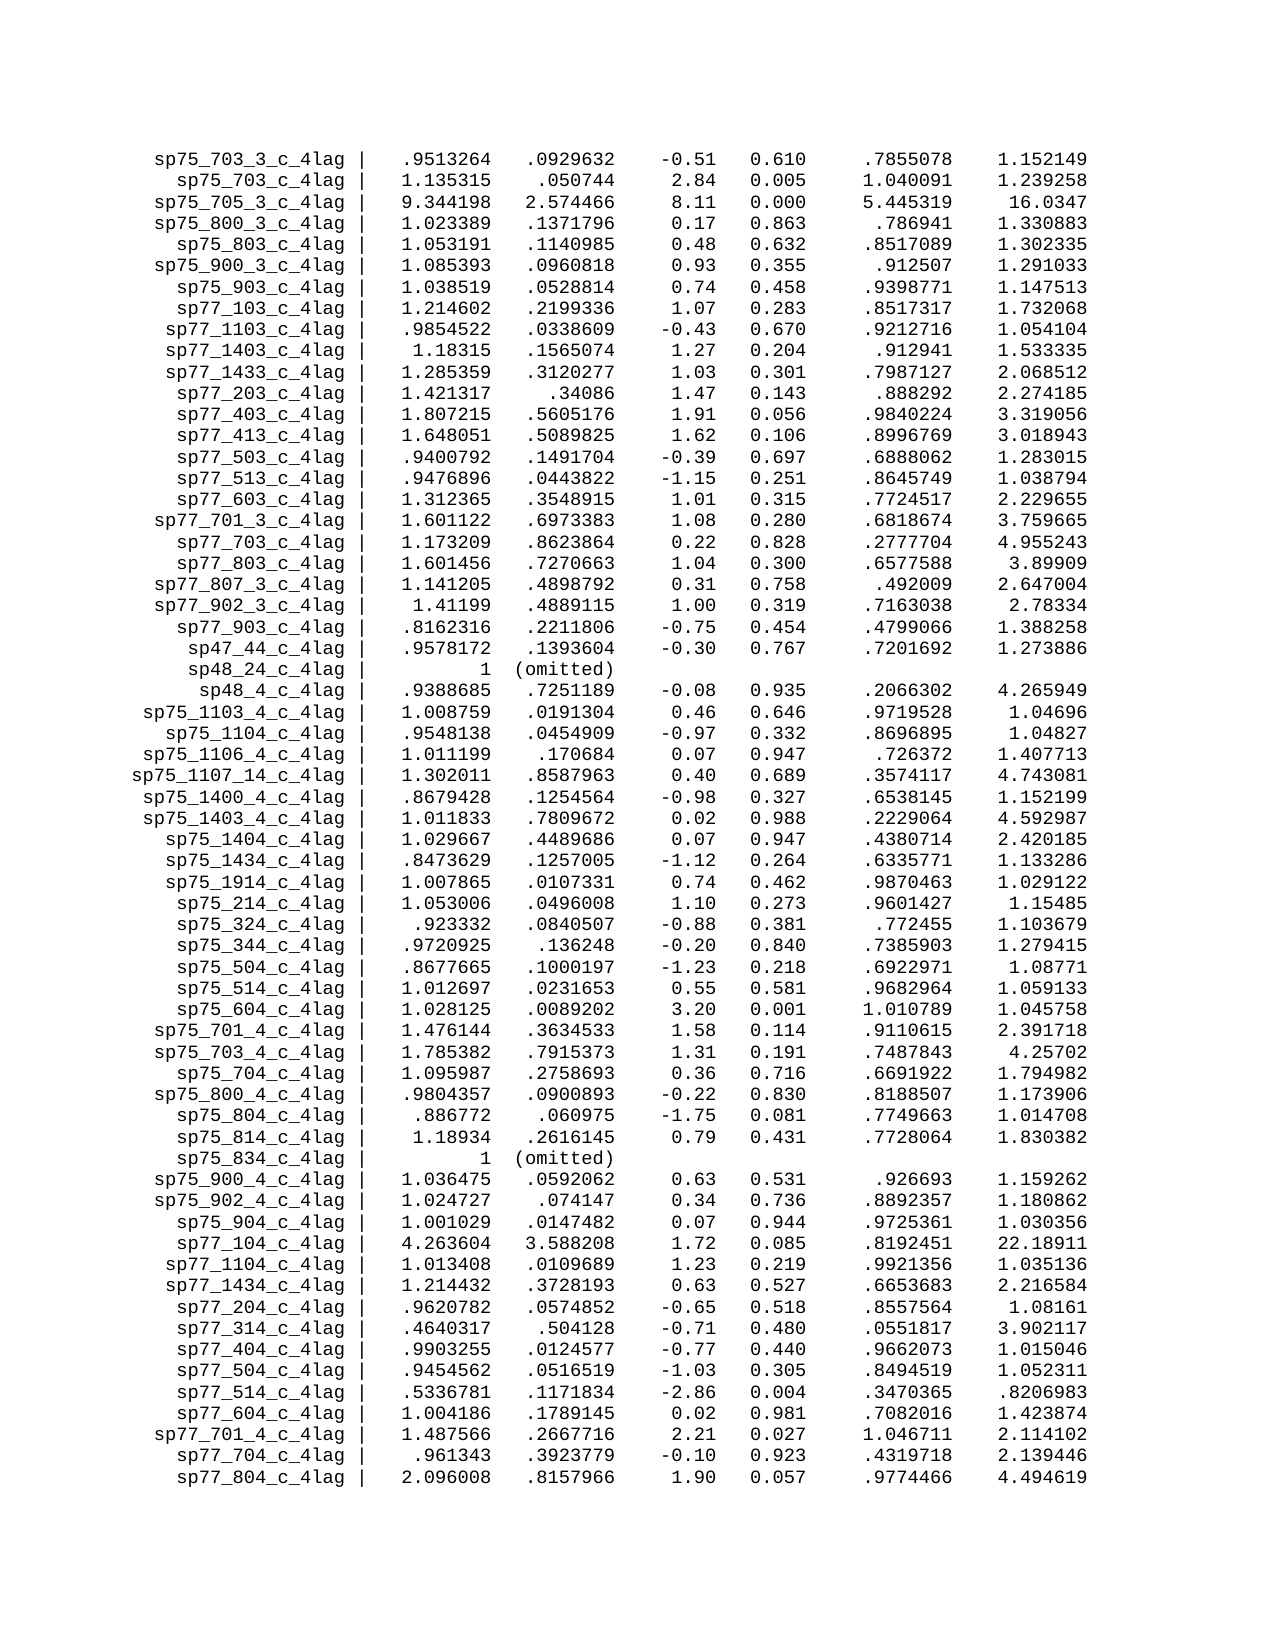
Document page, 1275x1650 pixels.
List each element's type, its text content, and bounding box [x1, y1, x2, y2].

text sp75_504_c_4lag | .8677665 .1000197 -1.23 0.218 .6922971 1.08771 [131, 957, 1162, 979]
text sp77_1433_c_4lag | 1.285359 .3120277 1.03 0.301 .7987127 2.068512 [131, 362, 1162, 384]
text sp77_1434_c_4lag | 1.214432 .3728193 0.63 0.527 .6653683 2.216584 [131, 1276, 1162, 1297]
text sp77_514_c_4lag | .5336781 .1171834 -2.86 0.004 .3470365 .8206983 [131, 1382, 1162, 1404]
text sp77_902_3_c_4lag | 1.41199 .4889115 1.00 0.319 .7163038 2.78334 [131, 596, 1162, 617]
text sp75_814_c_4lag | 1.18934 .2616145 0.79 0.431 .7728064 1.830382 [131, 1127, 1162, 1149]
text sp77_1103_c_4lag | .9854522 .0338609 -0.43 0.670 .9212716 1.054104 [131, 320, 1162, 341]
text sp77_103_c_4lag | 1.214602 .2199336 1.07 0.283 .8517317 1.732068 [131, 299, 1162, 320]
text sp77_503_c_4lag | .9400792 .1491704 -0.39 0.697 .6888062 1.283015 [131, 447, 1162, 469]
text sp75_701_4_c_4lag | 1.476144 .3634533 1.58 0.114 .9110615 2.391718 [131, 1021, 1162, 1042]
text sp48_4_c_4lag | .9388685 .7251189 -0.08 0.935 .2066302 4.265949 [131, 681, 1162, 702]
text sp77_701_4_c_4lag | 1.487566 .2667716 2.21 0.027 1.046711 2.114102 [131, 1425, 1162, 1446]
text sp75_900_4_c_4lag | 1.036475 .0592062 0.63 0.531 .926693 1.159262 [131, 1170, 1162, 1191]
text sp75_903_c_4lag | 1.038519 .0528814 0.74 0.458 .9398771 1.147513 [131, 277, 1162, 299]
text sp75_1403_4_c_4lag | 1.011833 .7809672 0.02 0.988 .2229064 4.592987 [131, 809, 1162, 830]
text sp75_1106_4_c_4lag | 1.011199 .170684 0.07 0.947 .726372 1.407713 [131, 745, 1162, 766]
text sp75_604_c_4lag | 1.028125 .0089202 3.20 0.001 1.010789 1.045758 [131, 1000, 1162, 1021]
text sp75_902_4_c_4lag | 1.024727 .074147 0.34 0.736 .8892357 1.180862 [131, 1191, 1162, 1212]
text sp75_834_c_4lag | 1 (omitted) [131, 1149, 1162, 1170]
text sp48_24_c_4lag | 1 (omitted) [131, 660, 1162, 681]
text sp77_513_c_4lag | .9476896 .0443822 -1.15 0.251 .8645749 1.038794 [131, 469, 1162, 490]
text sp75_800_3_c_4lag | 1.023389 .1371796 0.17 0.863 .786941 1.330883 [131, 214, 1162, 235]
text sp77_404_c_4lag | .9903255 .0124577 -0.77 0.440 .9662073 1.015046 [131, 1340, 1162, 1361]
text sp75_1103_4_c_4lag | 1.008759 .0191304 0.46 0.646 .9719528 1.04696 [131, 702, 1162, 724]
text sp77_413_c_4lag | 1.648051 .5089825 1.62 0.106 .8996769 3.018943 [131, 426, 1162, 447]
text sp75_800_4_c_4lag | .9804357 .0900893 -0.22 0.830 .8188507 1.173906 [131, 1085, 1162, 1106]
text sp75_803_c_4lag | 1.053191 .1140985 0.48 0.632 .8517089 1.302335 [131, 235, 1162, 256]
text sp77_603_c_4lag | 1.312365 .3548915 1.01 0.315 .7724517 2.229655 [131, 490, 1162, 511]
text sp77_604_c_4lag | 1.004186 .1789145 0.02 0.981 .7082016 1.423874 [131, 1404, 1162, 1425]
text sp75_900_3_c_4lag | 1.085393 .0960818 0.93 0.355 .912507 1.291033 [131, 256, 1162, 277]
text sp77_504_c_4lag | .9454562 .0516519 -1.03 0.305 .8494519 1.052311 [131, 1361, 1162, 1382]
text sp77_204_c_4lag | .9620782 .0574852 -0.65 0.518 .8557564 1.08161 [131, 1297, 1162, 1319]
text sp77_807_3_c_4lag | 1.141205 .4898792 0.31 0.758 .492009 2.647004 [131, 575, 1162, 596]
text sp75_1914_c_4lag | 1.007865 .0107331 0.74 0.462 .9870463 1.029122 [131, 872, 1162, 894]
text sp77_104_c_4lag | 4.263604 3.588208 1.72 0.085 .8192451 22.18911 [131, 1234, 1162, 1255]
text sp75_1404_c_4lag | 1.029667 .4489686 0.07 0.947 .4380714 2.420185 [131, 830, 1162, 851]
text sp75_1434_c_4lag | .8473629 .1257005 -1.12 0.264 .6335771 1.133286 [131, 851, 1162, 872]
text sp75_1400_4_c_4lag | .8679428 .1254564 -0.98 0.327 .6538145 1.152199 [131, 787, 1162, 809]
text sp75_705_3_c_4lag | 9.344198 2.574466 8.11 0.000 5.445319 16.0347 [131, 192, 1162, 214]
text sp77_703_c_4lag | 1.173209 .8623864 0.22 0.828 .2777704 4.955243 [131, 532, 1162, 554]
text sp77_314_c_4lag | .4640317 .504128 -0.71 0.480 .0551817 3.902117 [131, 1319, 1162, 1340]
text sp75_804_c_4lag | .886772 .060975 -1.75 0.081 .7749663 1.014708 [131, 1106, 1162, 1127]
text sp77_804_c_4lag | 2.096008 .8157966 1.90 0.057 .9774466 4.494619 [131, 1467, 1162, 1489]
text sp47_44_c_4lag | .9578172 .1393604 -0.30 0.767 .7201692 1.273886 [131, 639, 1162, 660]
text sp77_1104_c_4lag | 1.013408 .0109689 1.23 0.219 .9921356 1.035136 [131, 1255, 1162, 1276]
text sp75_214_c_4lag | 1.053006 .0496008 1.10 0.273 .9601427 1.15485 [131, 894, 1162, 915]
text sp77_203_c_4lag | 1.421317 .34086 1.47 0.143 .888292 2.274185 [131, 384, 1162, 405]
text sp77_903_c_4lag | .8162316 .2211806 -0.75 0.454 .4799066 1.388258 [131, 617, 1162, 639]
text sp77_701_3_c_4lag | 1.601122 .6973383 1.08 0.280 .6818674 3.759665 [131, 511, 1162, 532]
text sp77_1403_c_4lag | 1.18315 .1565074 1.27 0.204 .912941 1.533335 [131, 341, 1162, 362]
text sp75_904_c_4lag | 1.001029 .0147482 0.07 0.944 .9725361 1.030356 [131, 1212, 1162, 1234]
text sp75_703_c_4lag | 1.135315 .050744 2.84 0.005 1.040091 1.239258 [131, 171, 1162, 192]
text sp75_324_c_4lag | .923332 .0840507 -0.88 0.381 .772455 1.103679 [131, 915, 1162, 936]
text sp75_703_3_c_4lag | .9513264 .0929632 -0.51 0.610 .7855078 1.152149 [131, 150, 1162, 171]
text sp75_1104_c_4lag | .9548138 .0454909 -0.97 0.332 .8696895 1.04827 [131, 724, 1162, 745]
text sp75_704_c_4lag | 1.095987 .2758693 0.36 0.716 .6691922 1.794982 [131, 1064, 1162, 1085]
text sp75_703_4_c_4lag | 1.785382 .7915373 1.31 0.191 .7487843 4.25702 [131, 1042, 1162, 1064]
text sp77_803_c_4lag | 1.601456 .7270663 1.04 0.300 .6577588 3.89909 [131, 554, 1162, 575]
text sp77_403_c_4lag | 1.807215 .5605176 1.91 0.056 .9840224 3.319056 [131, 405, 1162, 426]
text sp75_344_c_4lag | .9720925 .136248 -0.20 0.840 .7385903 1.279415 [131, 936, 1162, 957]
text sp75_1107_14_c_4lag | 1.302011 .8587963 0.40 0.689 .3574117 4.743081 [131, 766, 1162, 787]
text sp77_704_c_4lag | .961343 .3923779 -0.10 0.923 .4319718 2.139446 [131, 1446, 1162, 1467]
text sp75_514_c_4lag | 1.012697 .0231653 0.55 0.581 .9682964 1.059133 [131, 979, 1162, 1000]
